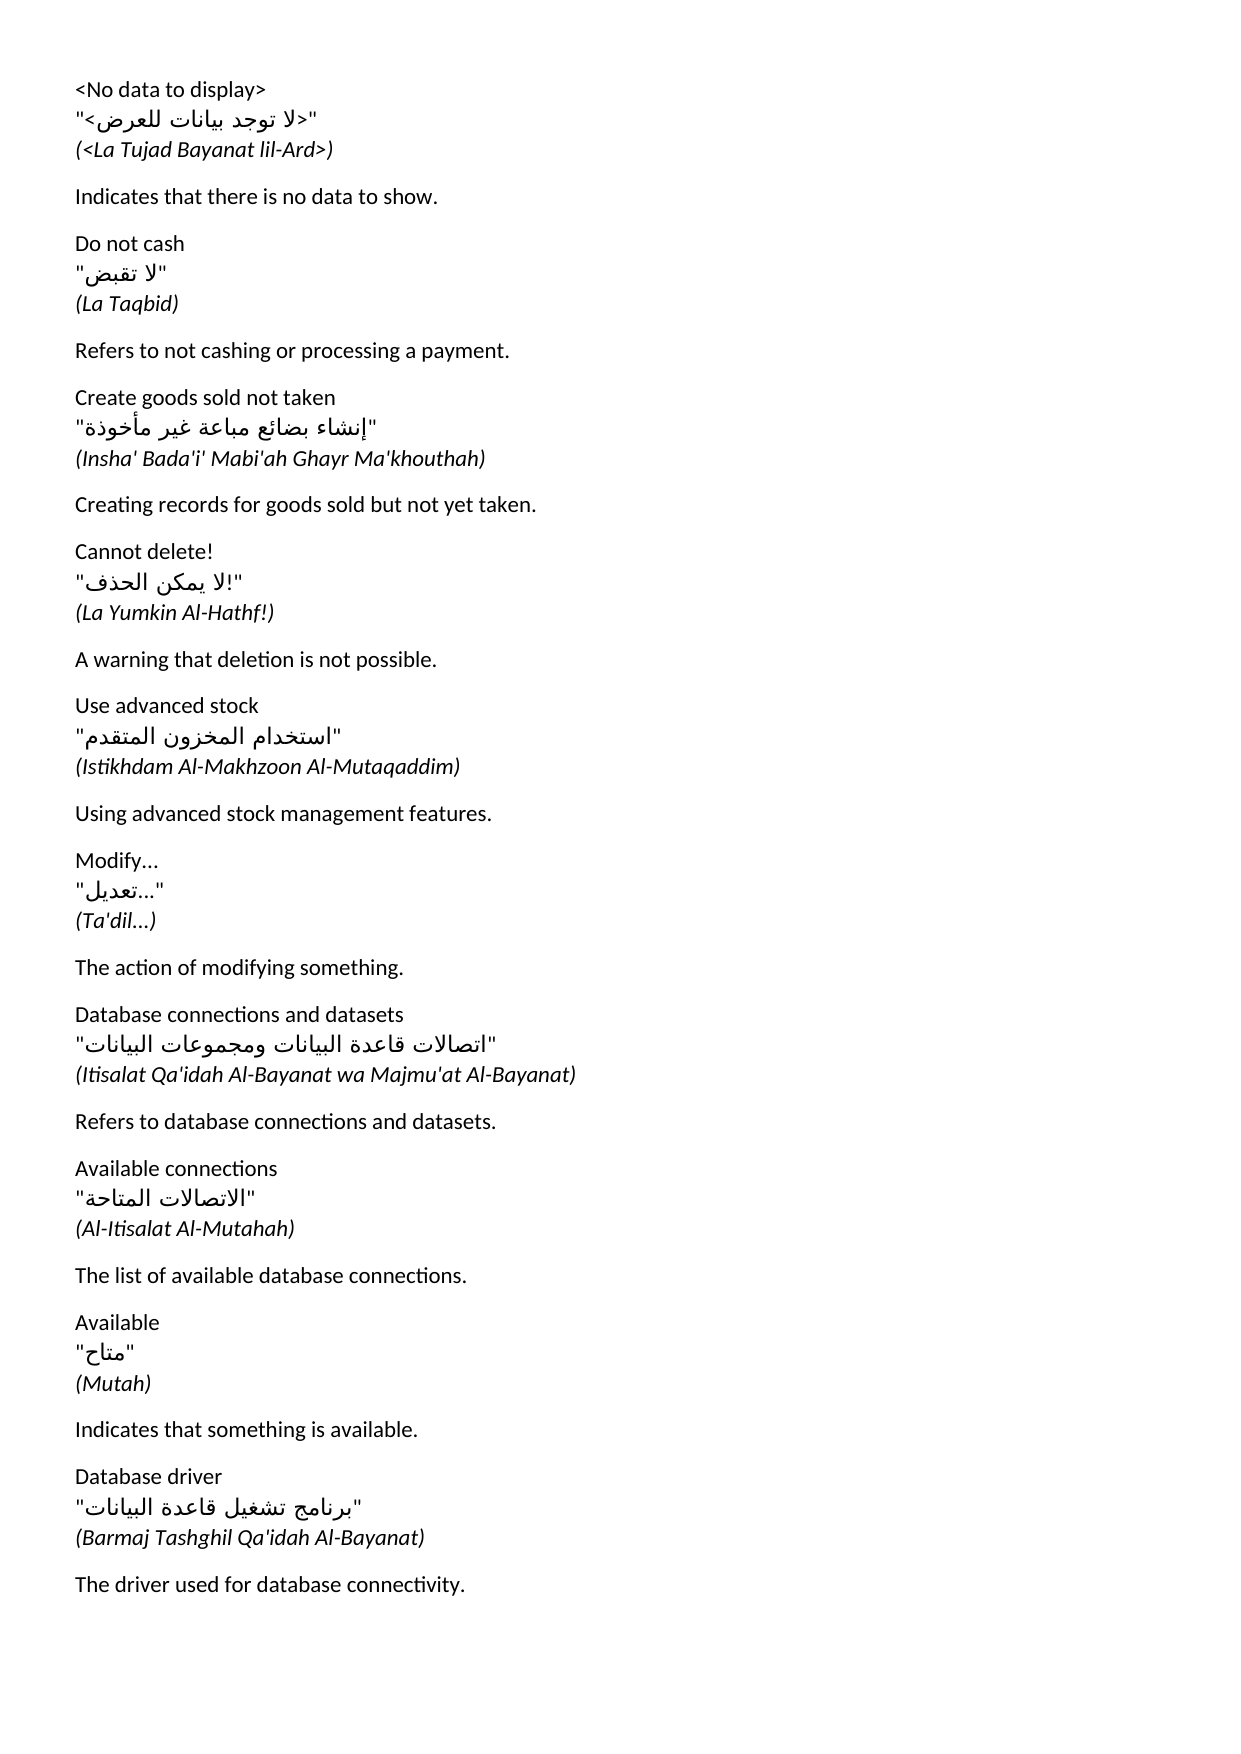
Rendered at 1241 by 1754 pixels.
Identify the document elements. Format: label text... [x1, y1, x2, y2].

text The driver used for database connectivity. [75, 1570, 1165, 1598]
text Refers to database connections and datasets. [75, 1107, 1165, 1135]
text A warning that deletion is not possible. [75, 645, 1165, 673]
text Available "متاح" (Mutah) [75, 1308, 1165, 1397]
text Create goods sold not taken "إنشاء بضائع مباعة غير مأخوذة" (Insha' Bada'i' Mabi'ah Ghayr Ma'khouthah) [75, 383, 1165, 472]
text Cannot delete! "لا يمكن الحذف!" (La Yumkin Al-Hathf!) [75, 537, 1165, 626]
text <No data to display> "<لا توجد بيانات للعرض>" (<La Tujad Bayanat lil-Ard>) [75, 75, 1165, 163]
text Indicates that something is available. [75, 1416, 1165, 1444]
text Use advanced stock "استخدام المخزون المتقدم" (Istikhdam Al-Makhzoon Al-Mutaqaddim) [75, 692, 1165, 780]
text The action of modifying something. [75, 953, 1165, 981]
text Refers to not cashing or processing a payment. [75, 336, 1165, 364]
text Modify... "تعديل..." (Ta'dil...) [75, 846, 1165, 934]
text The list of available database connections. [75, 1261, 1165, 1289]
text Database driver "برنامج تشغيل قاعدة البيانات" (Barmaj Tashghil Qa'idah Al-Bayanat) [75, 1462, 1165, 1551]
text Available connections "الاتصالات المتاحة" (Al-Itisalat Al-Mutahah) [75, 1154, 1165, 1243]
text Using advanced stock management features. [75, 799, 1165, 827]
text Database connections and datasets "اتصالات قاعدة البيانات ومجموعات البيانات" (Itisalat Qa'idah Al-Bayanat wa Majmu'at Al-Bayanat) [75, 1000, 1165, 1088]
text Do not cash "لا تقبض" (La Taqbid) [75, 229, 1165, 318]
text Indicates that there is no data to show. [75, 182, 1165, 210]
text Creating records for goods sold but not yet taken. [75, 491, 1165, 519]
